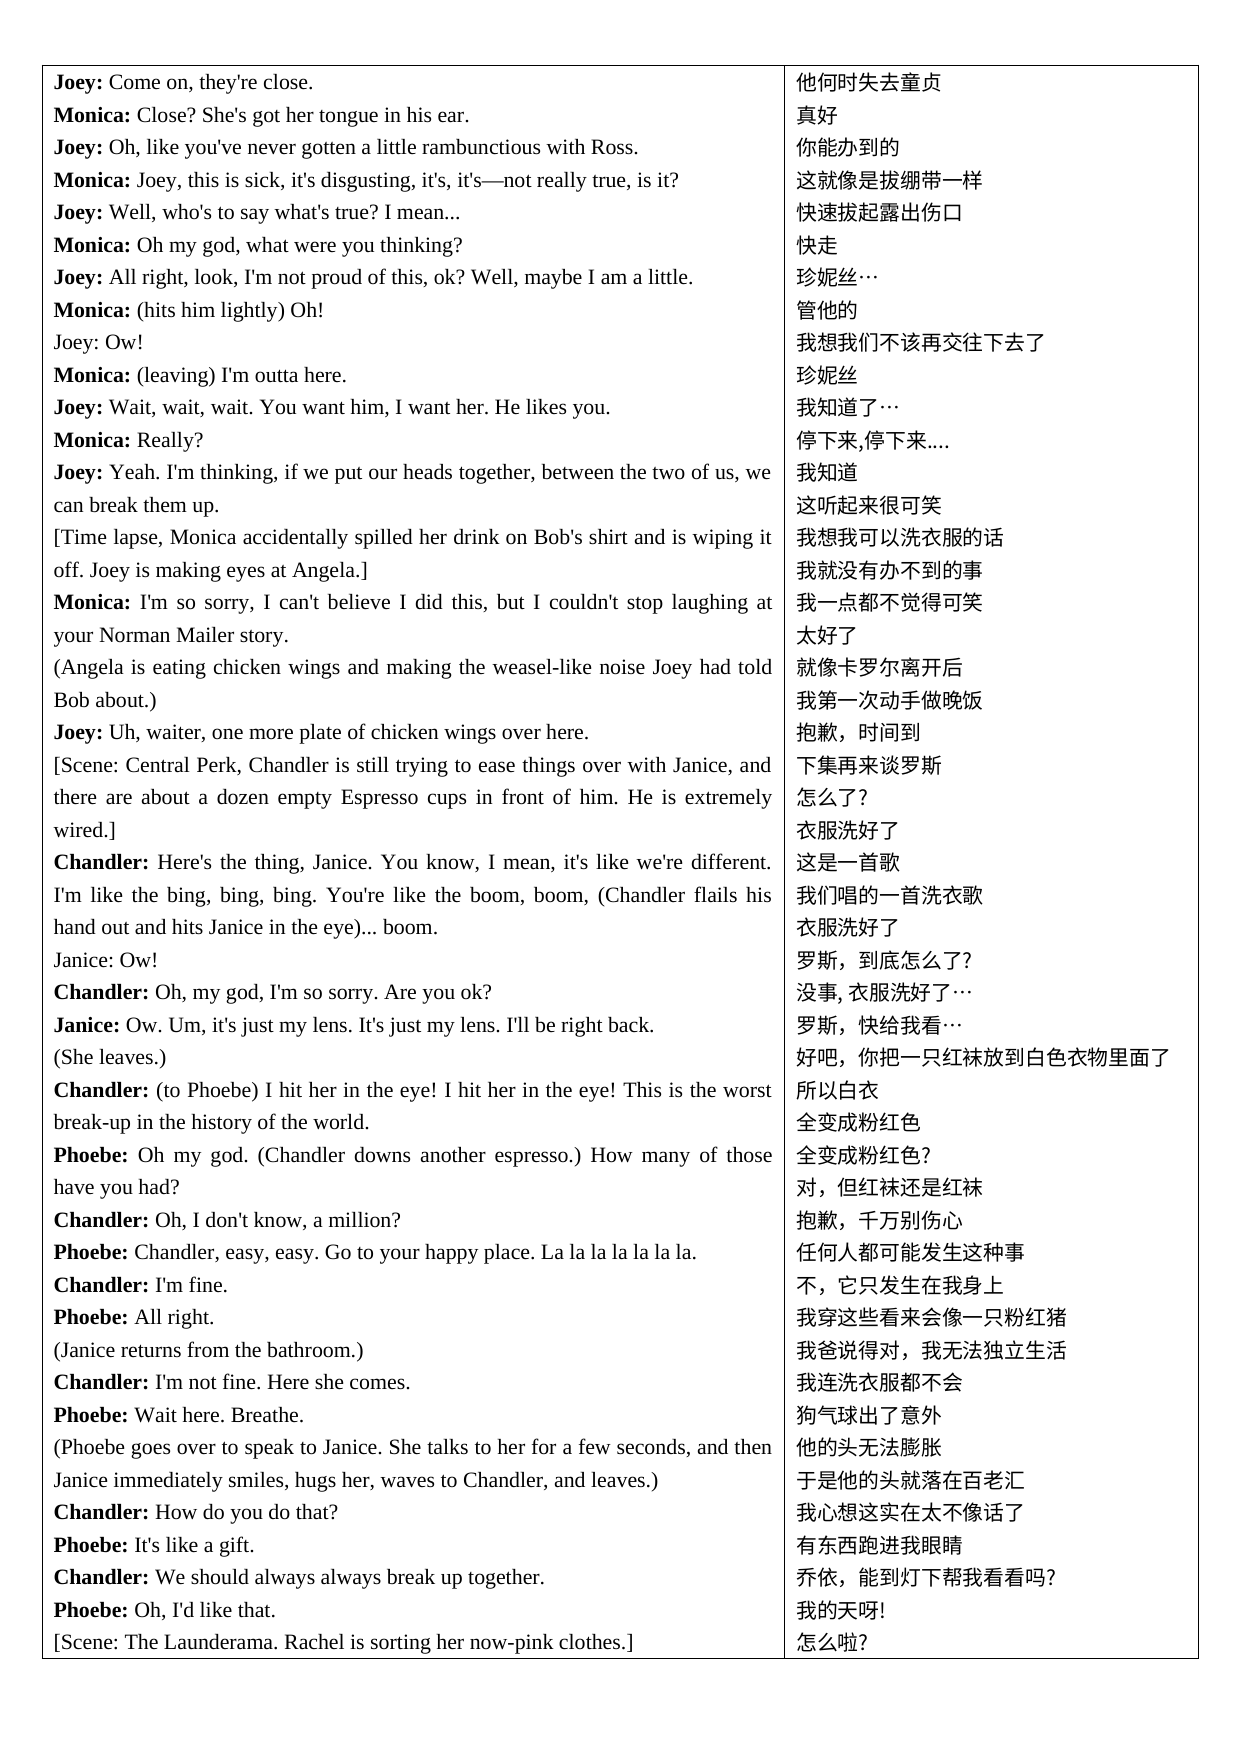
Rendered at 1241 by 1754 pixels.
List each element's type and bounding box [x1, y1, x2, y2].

table_header [43, 66, 784, 1658]
table_header [785, 66, 1198, 1658]
